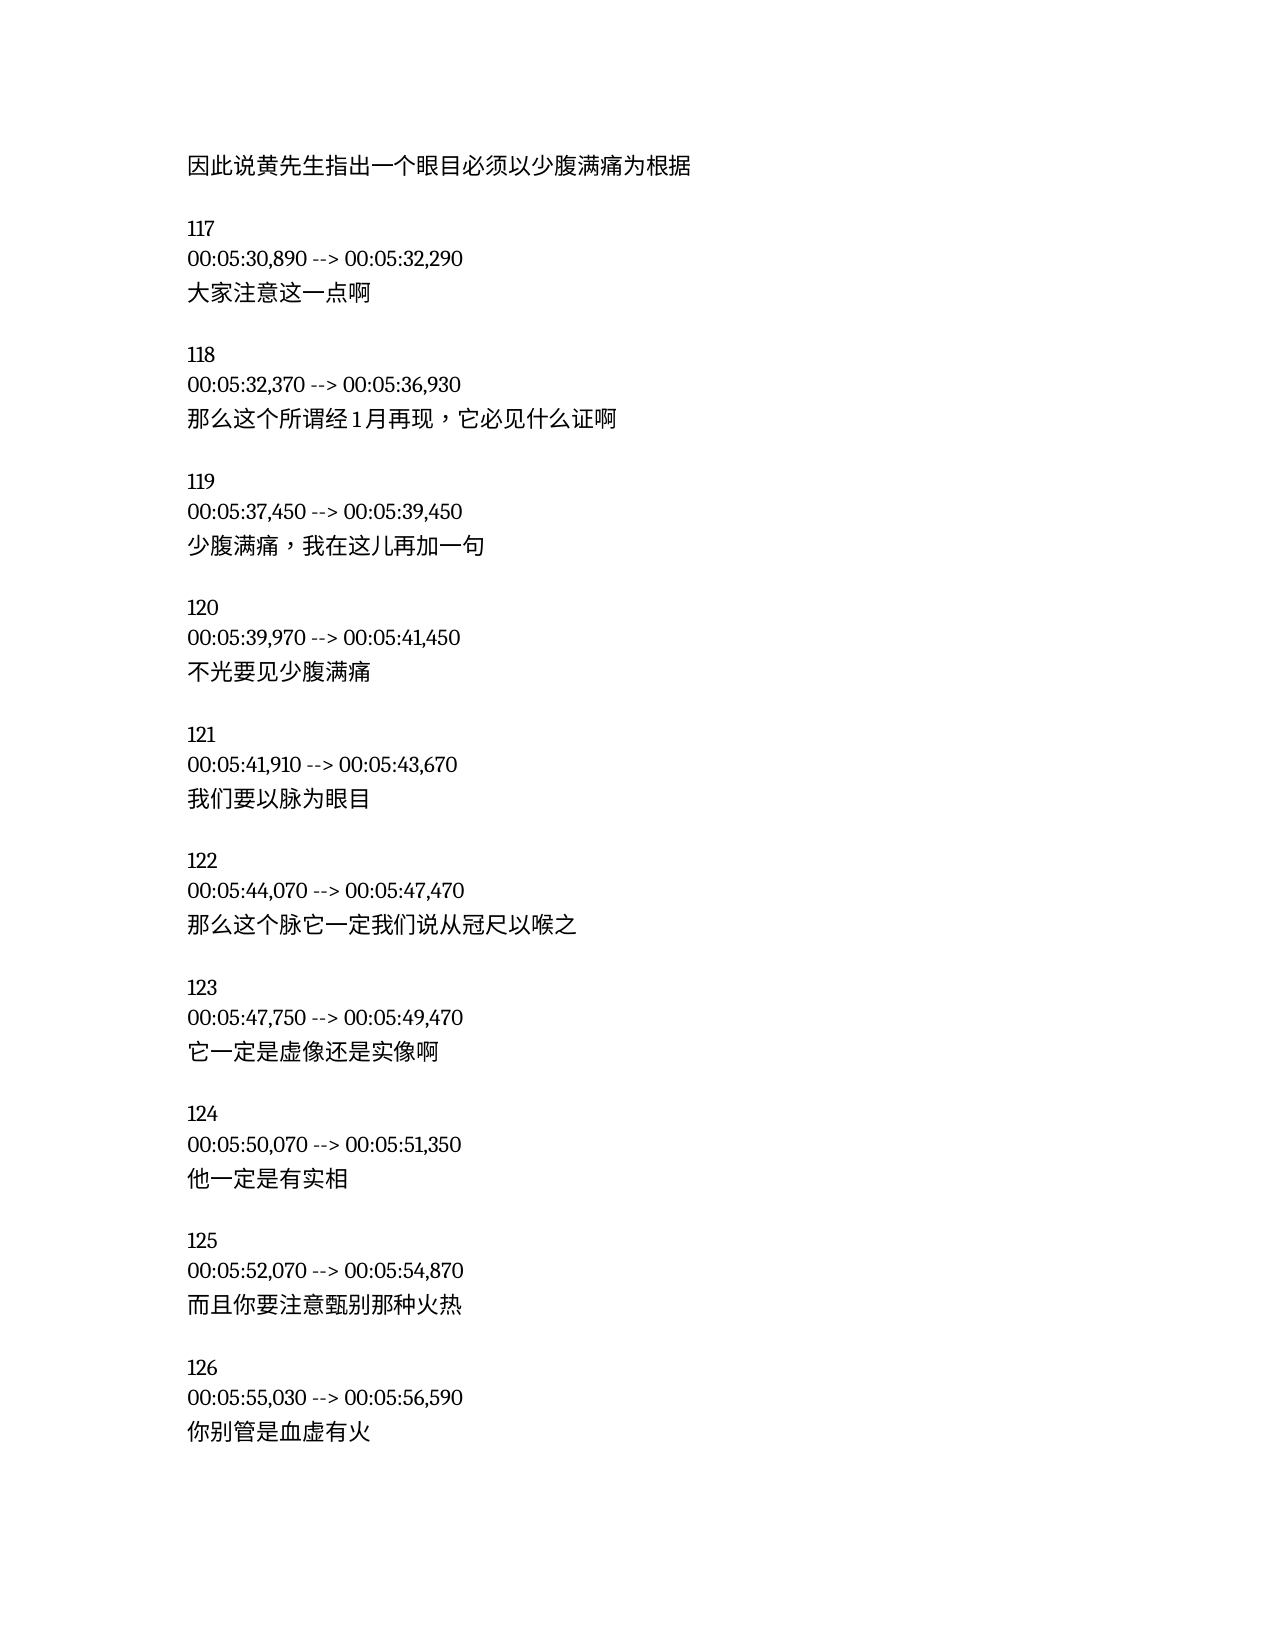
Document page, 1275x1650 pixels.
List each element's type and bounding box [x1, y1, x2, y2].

text [187, 150, 1087, 1477]
